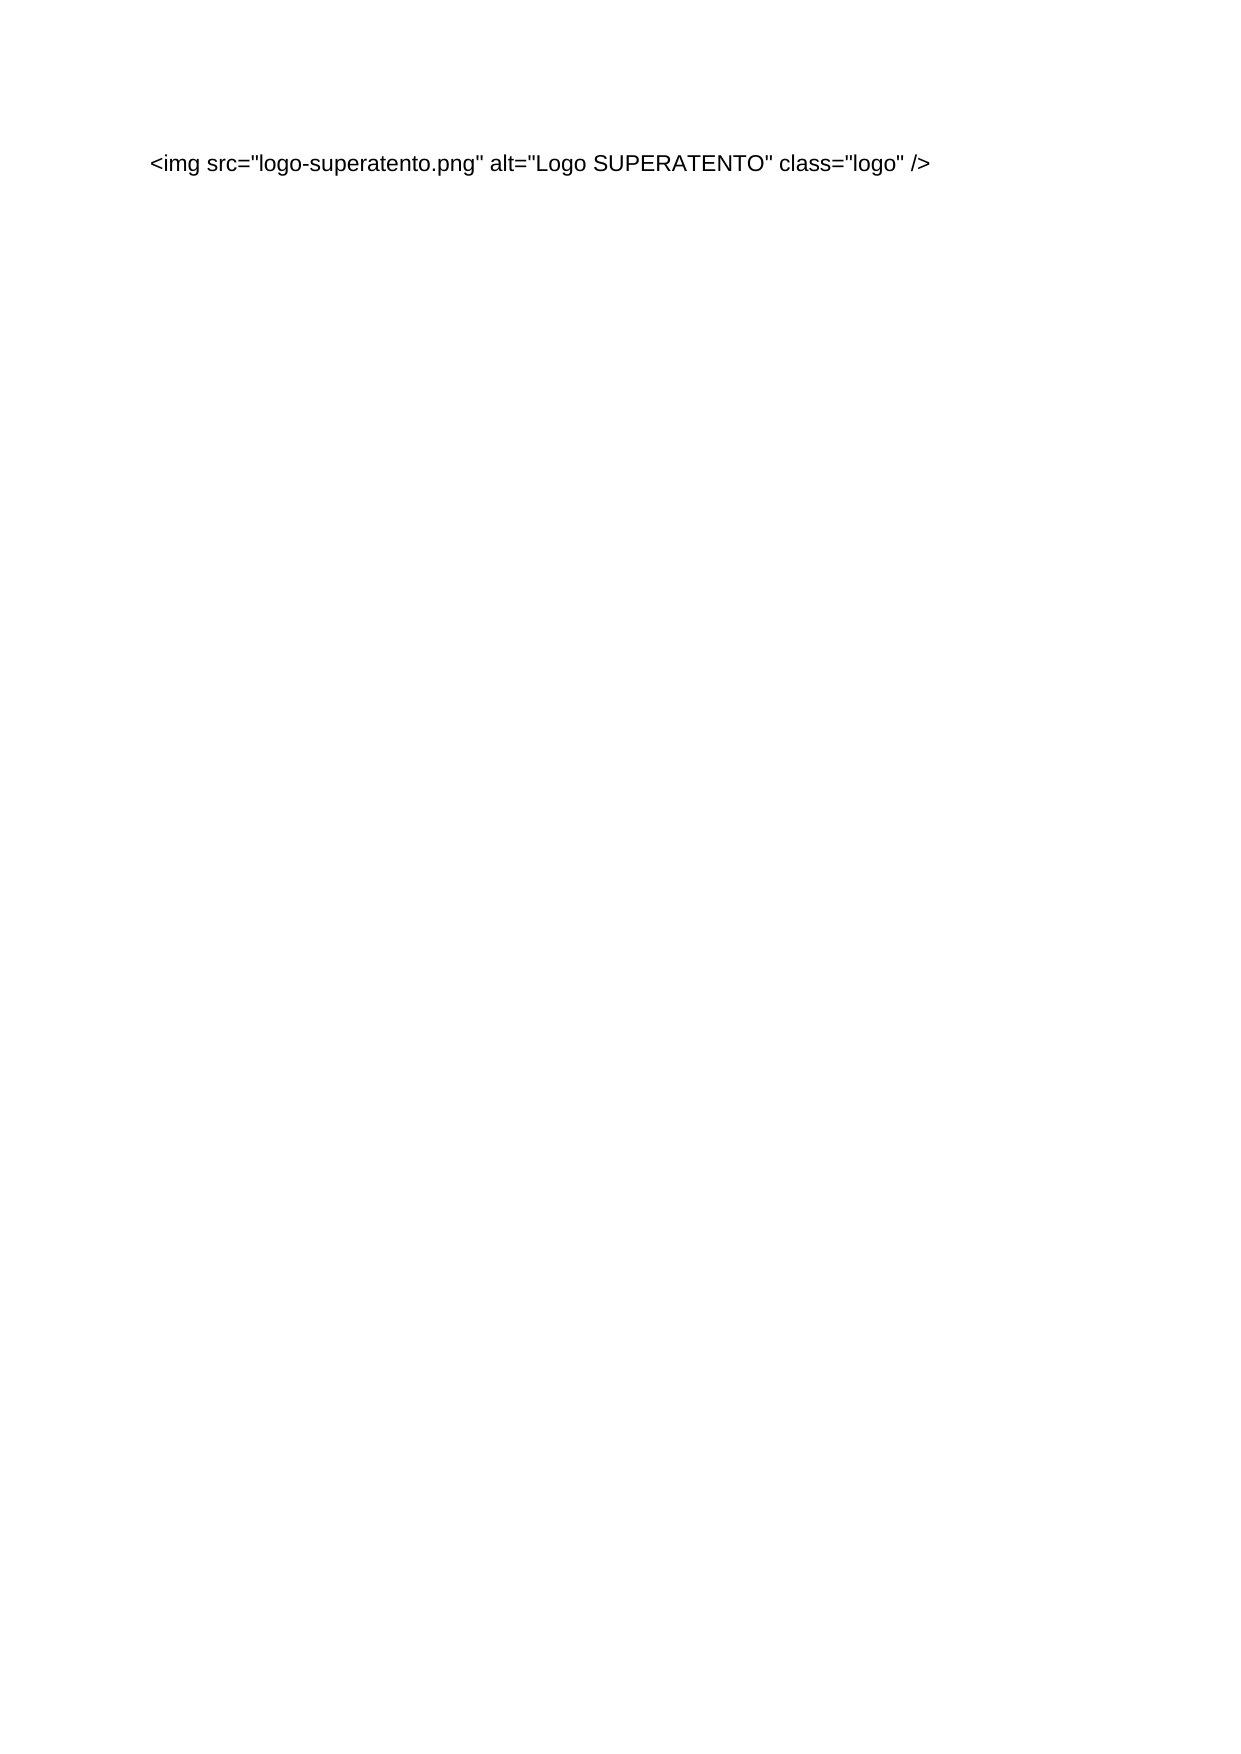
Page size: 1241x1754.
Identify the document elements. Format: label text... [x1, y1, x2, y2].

text <img src="logo-superatento.png" alt="Logo SUPERATENTO" class="logo" /> [150, 150, 1090, 176]
